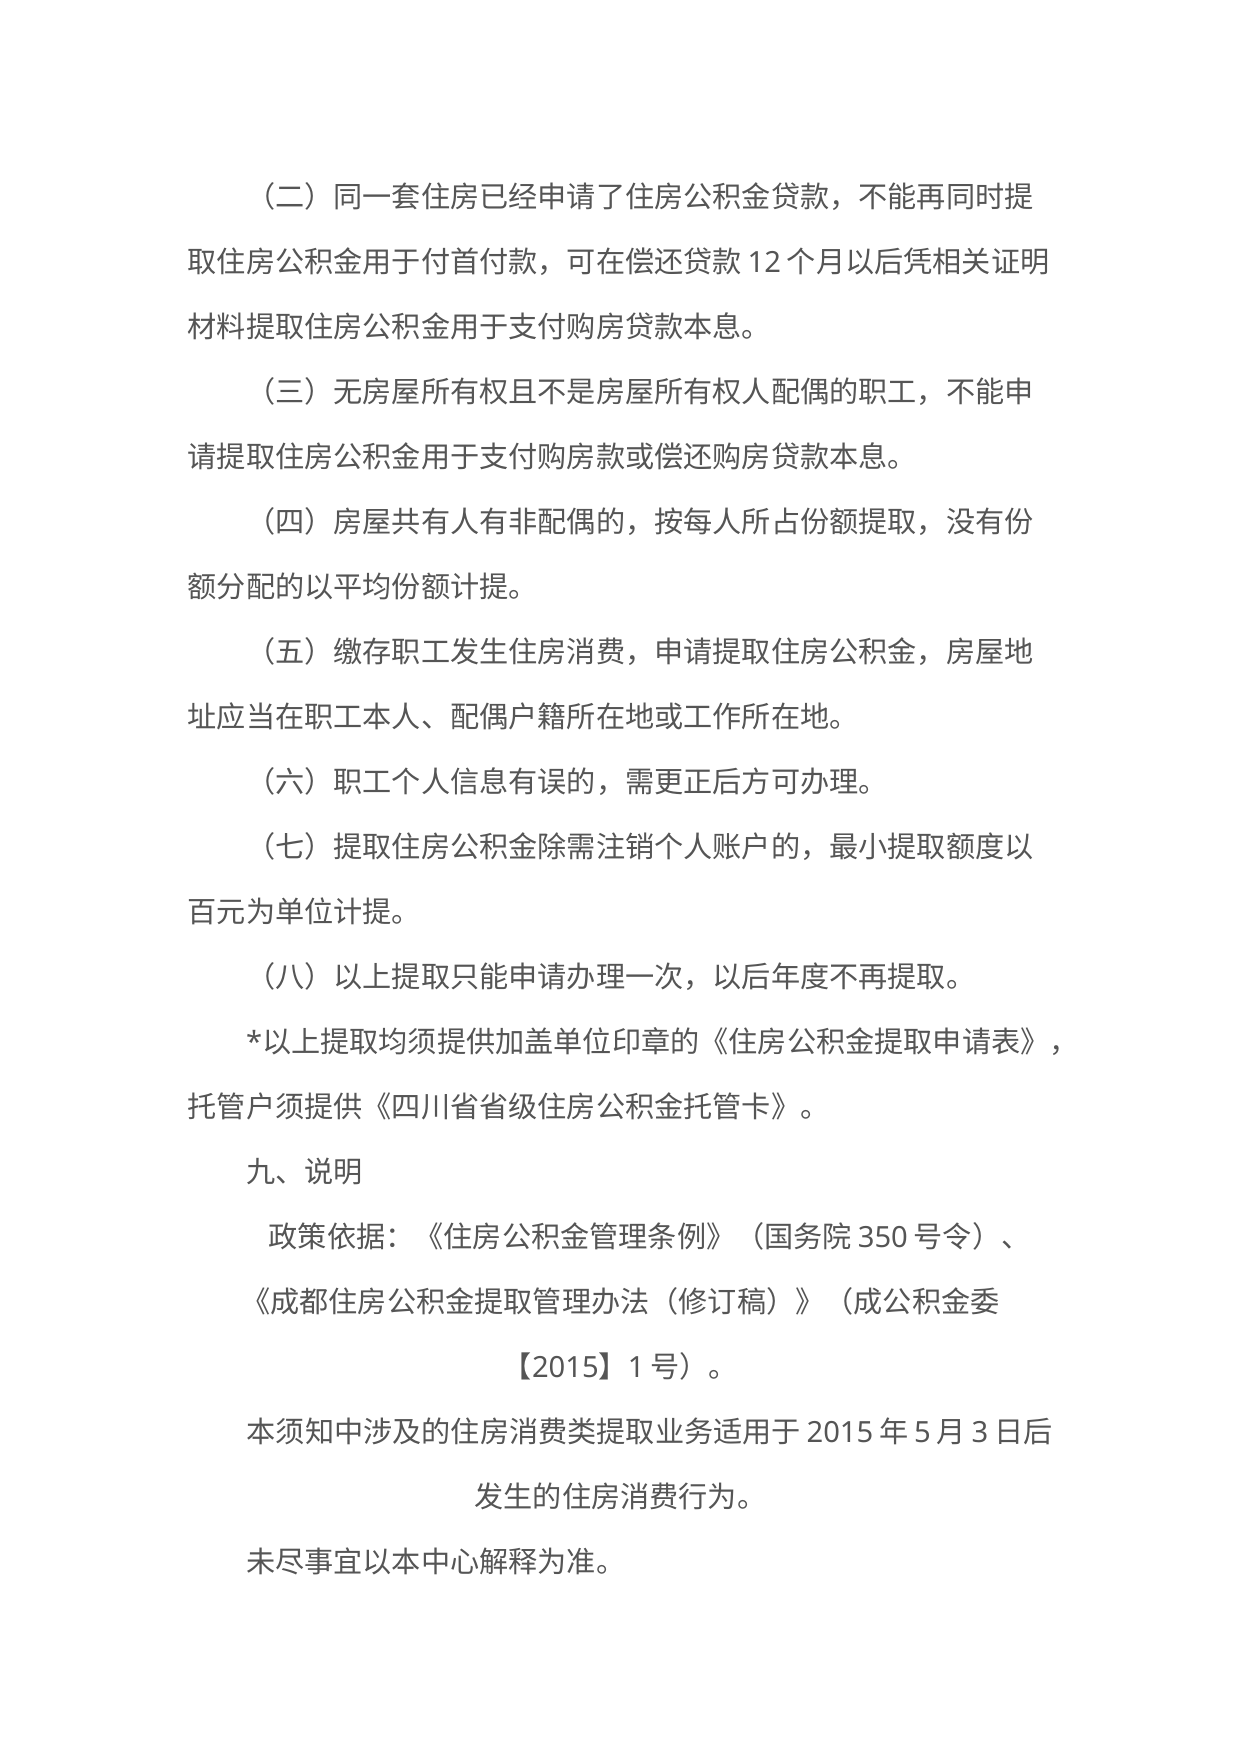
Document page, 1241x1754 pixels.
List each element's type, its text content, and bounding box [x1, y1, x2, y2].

text *以上提取均须提供加盖单位印章的《住房公积金提取申请表》，托管户须提供《四川省省级住房公积金托管卡》。 [187, 1007, 1053, 1137]
text （四）房屋共有人有非配偶的，按每人所占份额提取，没有份额分配的以平均份额计提。 [187, 487, 1053, 617]
text 未尽事宜以本中心解释为准。 [187, 1527, 1053, 1592]
text （五）缴存职工发生住房消费，申请提取住房公积金，房屋地址应当在职工本人、配偶户籍所在地或工作所在地。 [187, 617, 1053, 747]
text （七）提取住房公积金除需注销个人账户的，最小提取额度以百元为单位计提。 [187, 812, 1053, 942]
text （八）以上提取只能申请办理一次，以后年度不再提取。 [187, 942, 1053, 1007]
text 九、说明 [187, 1137, 1053, 1202]
text （二）同一套住房已经申请了住房公积金贷款，不能再同时提取住房公积金用于付首付款，可在偿还贷款12个月以后凭相关证明材料提取住房公积金用于支付购房贷款本息。 [187, 162, 1053, 357]
text （三）无房屋所有权且不是房屋所有权人配偶的职工，不能申请提取住房公积金用于支付购房款或偿还购房贷款本息。 [187, 357, 1053, 487]
text （六）职工个人信息有误的，需更正后方可办理。 [187, 747, 1053, 812]
text 本须知中涉及的住房消费类提取业务适用于2015年5月3日后发生的住房消费行为。 [187, 1397, 1053, 1527]
text 政策依据：《住房公积金管理条例》（国务院350号令）、《成都住房公积金提取管理办法（修订稿）》（成公积金委【2015】1号）。 [187, 1202, 1053, 1397]
